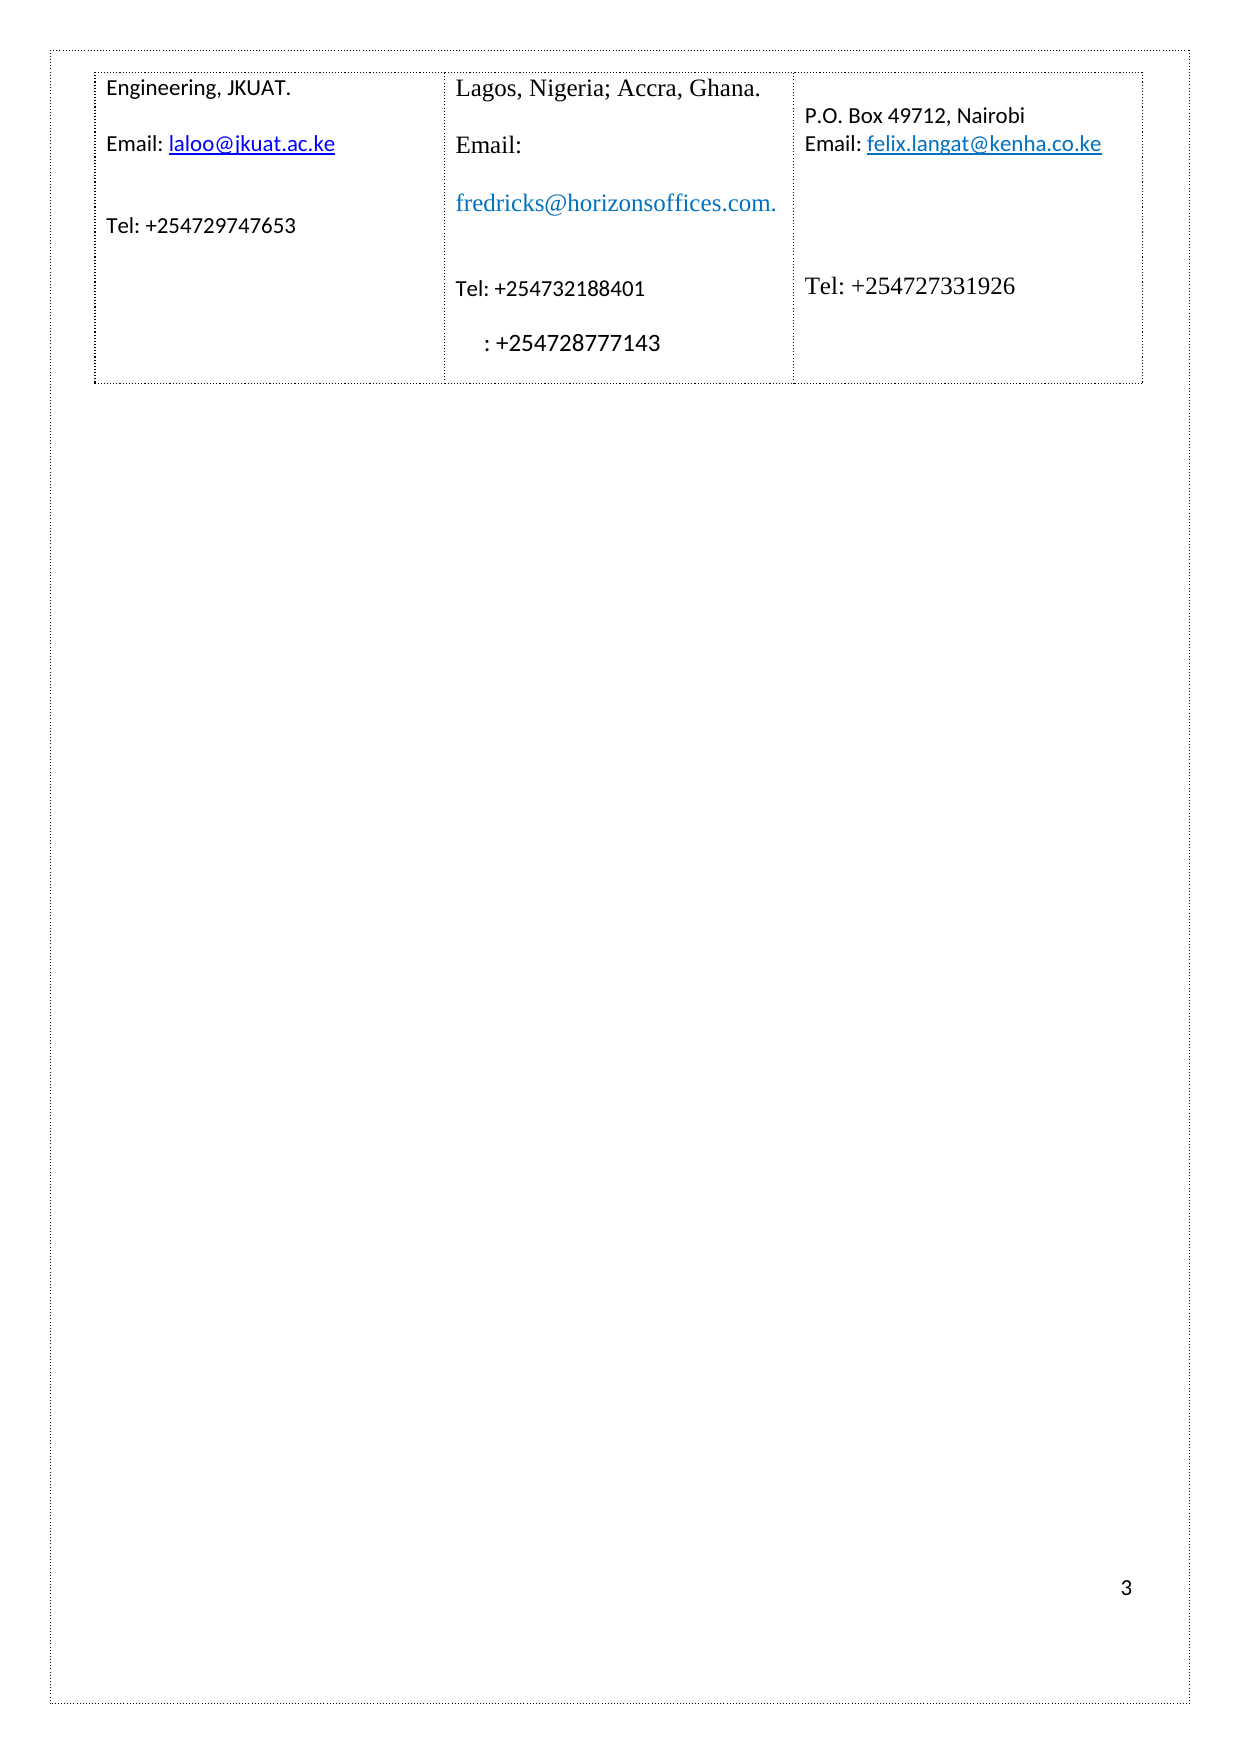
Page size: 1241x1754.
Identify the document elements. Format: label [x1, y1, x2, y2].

table_header [444, 72, 793, 383]
table_header [95, 72, 444, 383]
table_header [793, 72, 1142, 383]
